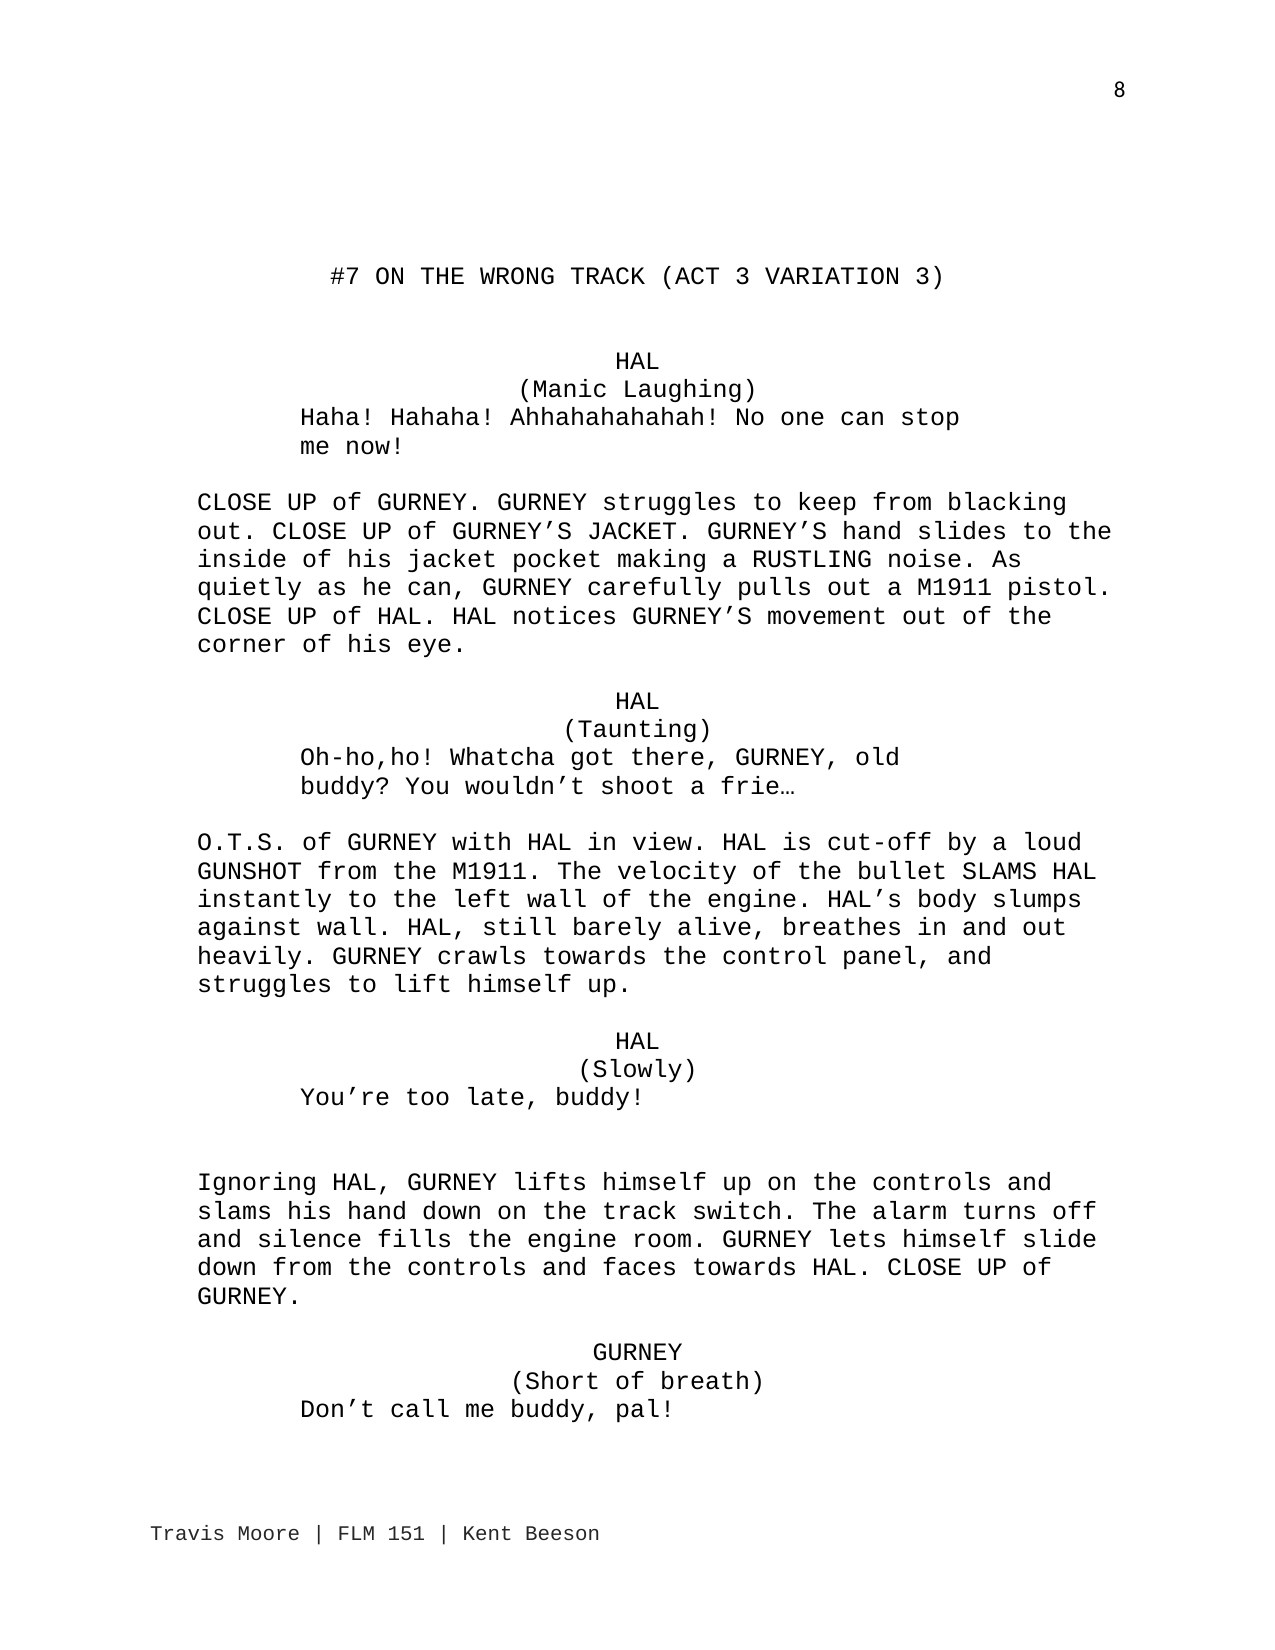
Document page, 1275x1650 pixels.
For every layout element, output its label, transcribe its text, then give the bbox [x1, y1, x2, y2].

title (Manic Laughing) [150, 377, 1125, 405]
title HAL [150, 348, 1125, 377]
text Haha! Hahaha! Ahhahahahahah! No one can stop me now! [300, 405, 975, 462]
title (Taunting) [150, 717, 1125, 745]
title (Short of breath) [150, 1368, 1125, 1397]
text O.T.S. of GURNEY with HAL in view. HAL is cut-off by a loud GUNSHOT from the M1911. The velocity of the bullet SLAMS HAL instantly to the left wall of the engine. HAL’s body slumps against wall. HAL, still barely alive, breathes in and out heavily. GURNEY crawls towards the control panel, and struggles to lift himself up. [197, 830, 1125, 1000]
title HAL [150, 688, 1125, 717]
text Don’t call me buddy, pal! [300, 1397, 975, 1425]
title GURNEY [150, 1340, 1125, 1368]
title HAL [150, 1028, 1125, 1057]
text Ignoring HAL, GURNEY lifts himself up on the controls and slams his hand down on the track switch. The alarm turns off and silence fills the engine room. GURNEY lets himself slide down from the controls and faces towards HAL. CLOSE UP of GURNEY. [197, 1170, 1125, 1312]
text You’re too late, buddy! [300, 1085, 975, 1113]
title (Slowly) [150, 1057, 1125, 1085]
text CLOSE UP of GURNEY. GURNEY struggles to keep from blacking out. CLOSE UP of GURNEY’S JACKET. GURNEY’S hand slides to the inside of his jacket pocket making a RUSTLING noise. As quietly as he can, GURNEY carefully pulls out a M1911 pistol. CLOSE UP of HAL. HAL notices GURNEY’S movement out of the corner of his eye. [197, 490, 1125, 660]
text Oh-ho,ho! Whatcha got there, GURNEY, old buddy? You wouldn’t shoot a frie… [300, 745, 975, 802]
title #7 ON THE WRONG TRACK (ACT 3 VARIATION 3) [150, 263, 1125, 292]
